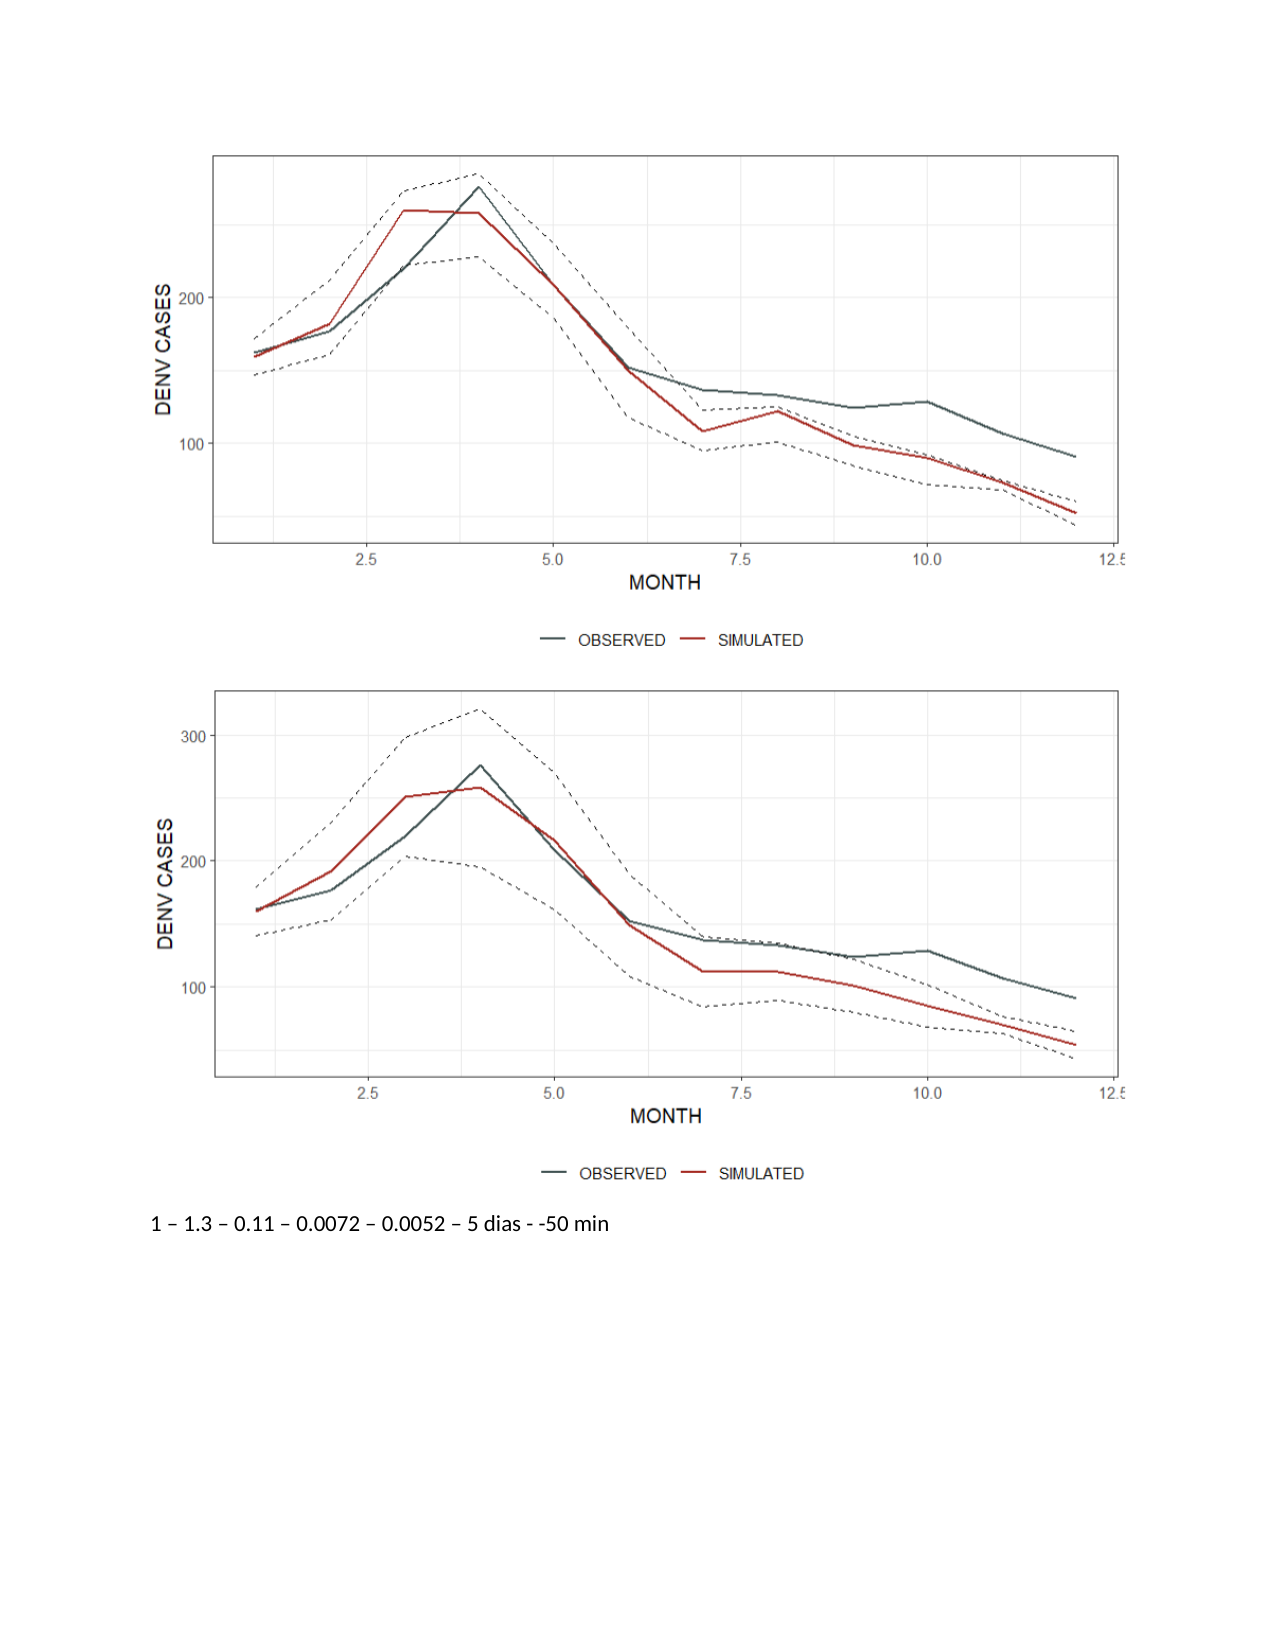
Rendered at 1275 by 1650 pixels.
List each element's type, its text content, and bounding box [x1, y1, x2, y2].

picture [150, 150, 1125, 665]
picture [150, 683, 1125, 1191]
text 1 – 1.3 – 0.11 – 0.0072 – 0.0052 – 5 dias - -50 min [150, 1209, 1125, 1237]
